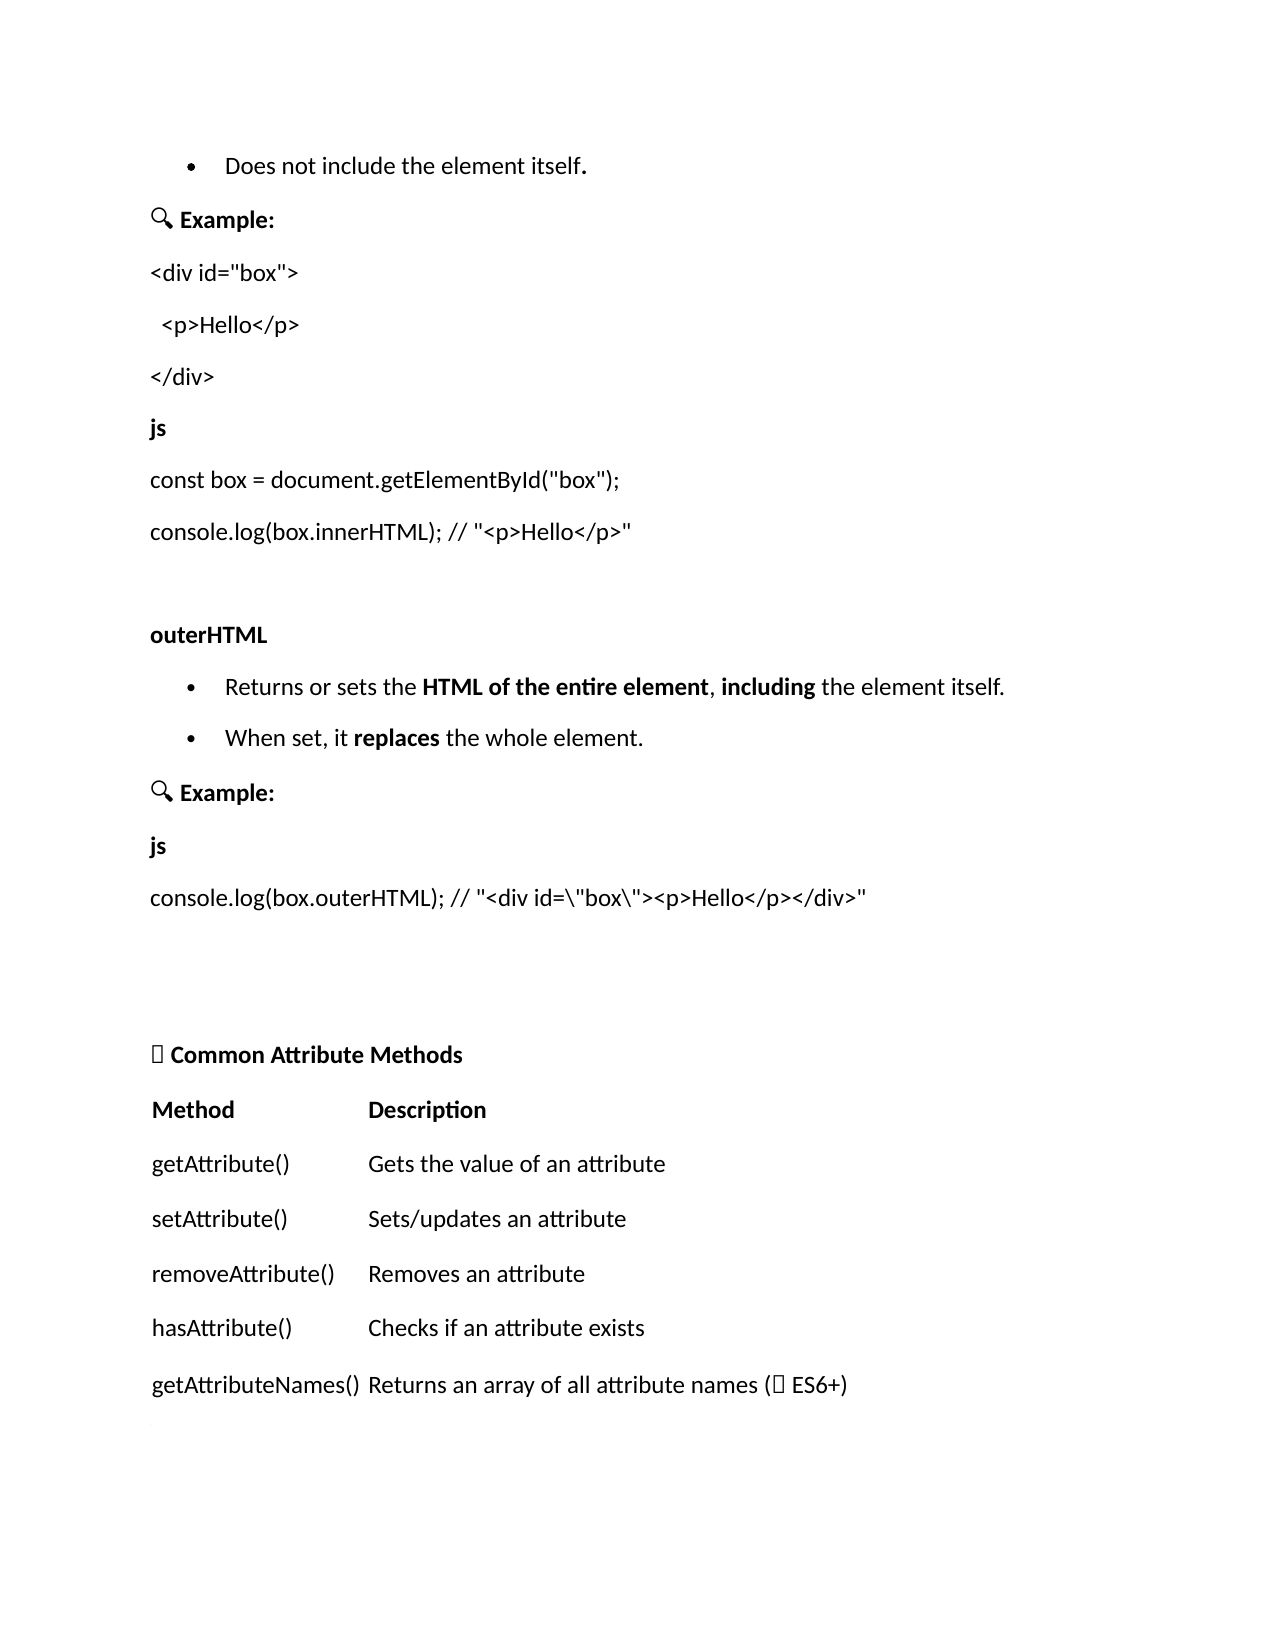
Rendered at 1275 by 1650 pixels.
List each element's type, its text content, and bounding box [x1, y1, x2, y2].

table_cell hasAttribute() [150, 1311, 366, 1365]
table_cell getAttribute() [150, 1147, 366, 1202]
table_header Description [366, 1093, 873, 1147]
list Returns or sets the HTML of the entire element, including the element itself. [187, 671, 1125, 701]
table_cell Sets/updates an attribute [366, 1202, 873, 1256]
table_cell Gets the value of an attribute [366, 1147, 873, 1202]
list Does not include the element itself. [187, 150, 1125, 181]
table_cell removeAttribute() [150, 1256, 366, 1311]
text </div> [150, 361, 1125, 391]
table_cell setAttribute() [150, 1202, 366, 1256]
table_cell Removes an attribute [366, 1256, 873, 1311]
text 🔍 Example: [150, 774, 1125, 808]
text <p>Hello</p> [150, 309, 1125, 340]
text 🔧 Common Attribute Methods [150, 1037, 1125, 1071]
table_cell Checks if an attribute exists [366, 1311, 873, 1365]
table_cell getAttributeNames() [150, 1365, 366, 1423]
text <div id="box"> [150, 257, 1125, 288]
table_cell Returns an array of all attribute names (🔹 ES6+) [366, 1365, 873, 1423]
text 🔍 Example: [150, 202, 1125, 236]
text js [150, 412, 1125, 443]
text console.log(box.outerHTML); // "<div id=\"box\"><p>Hello</p></div>" [150, 882, 1125, 912]
text outerHTML [150, 619, 1125, 650]
list When set, it replaces the whole element. [187, 722, 1125, 753]
text console.log(box.innerHTML); // "<p>Hello</p>" [150, 516, 1125, 546]
table_header Method [150, 1093, 366, 1147]
text js [150, 830, 1125, 861]
text const box = document.getElementById("box"); [150, 464, 1125, 495]
